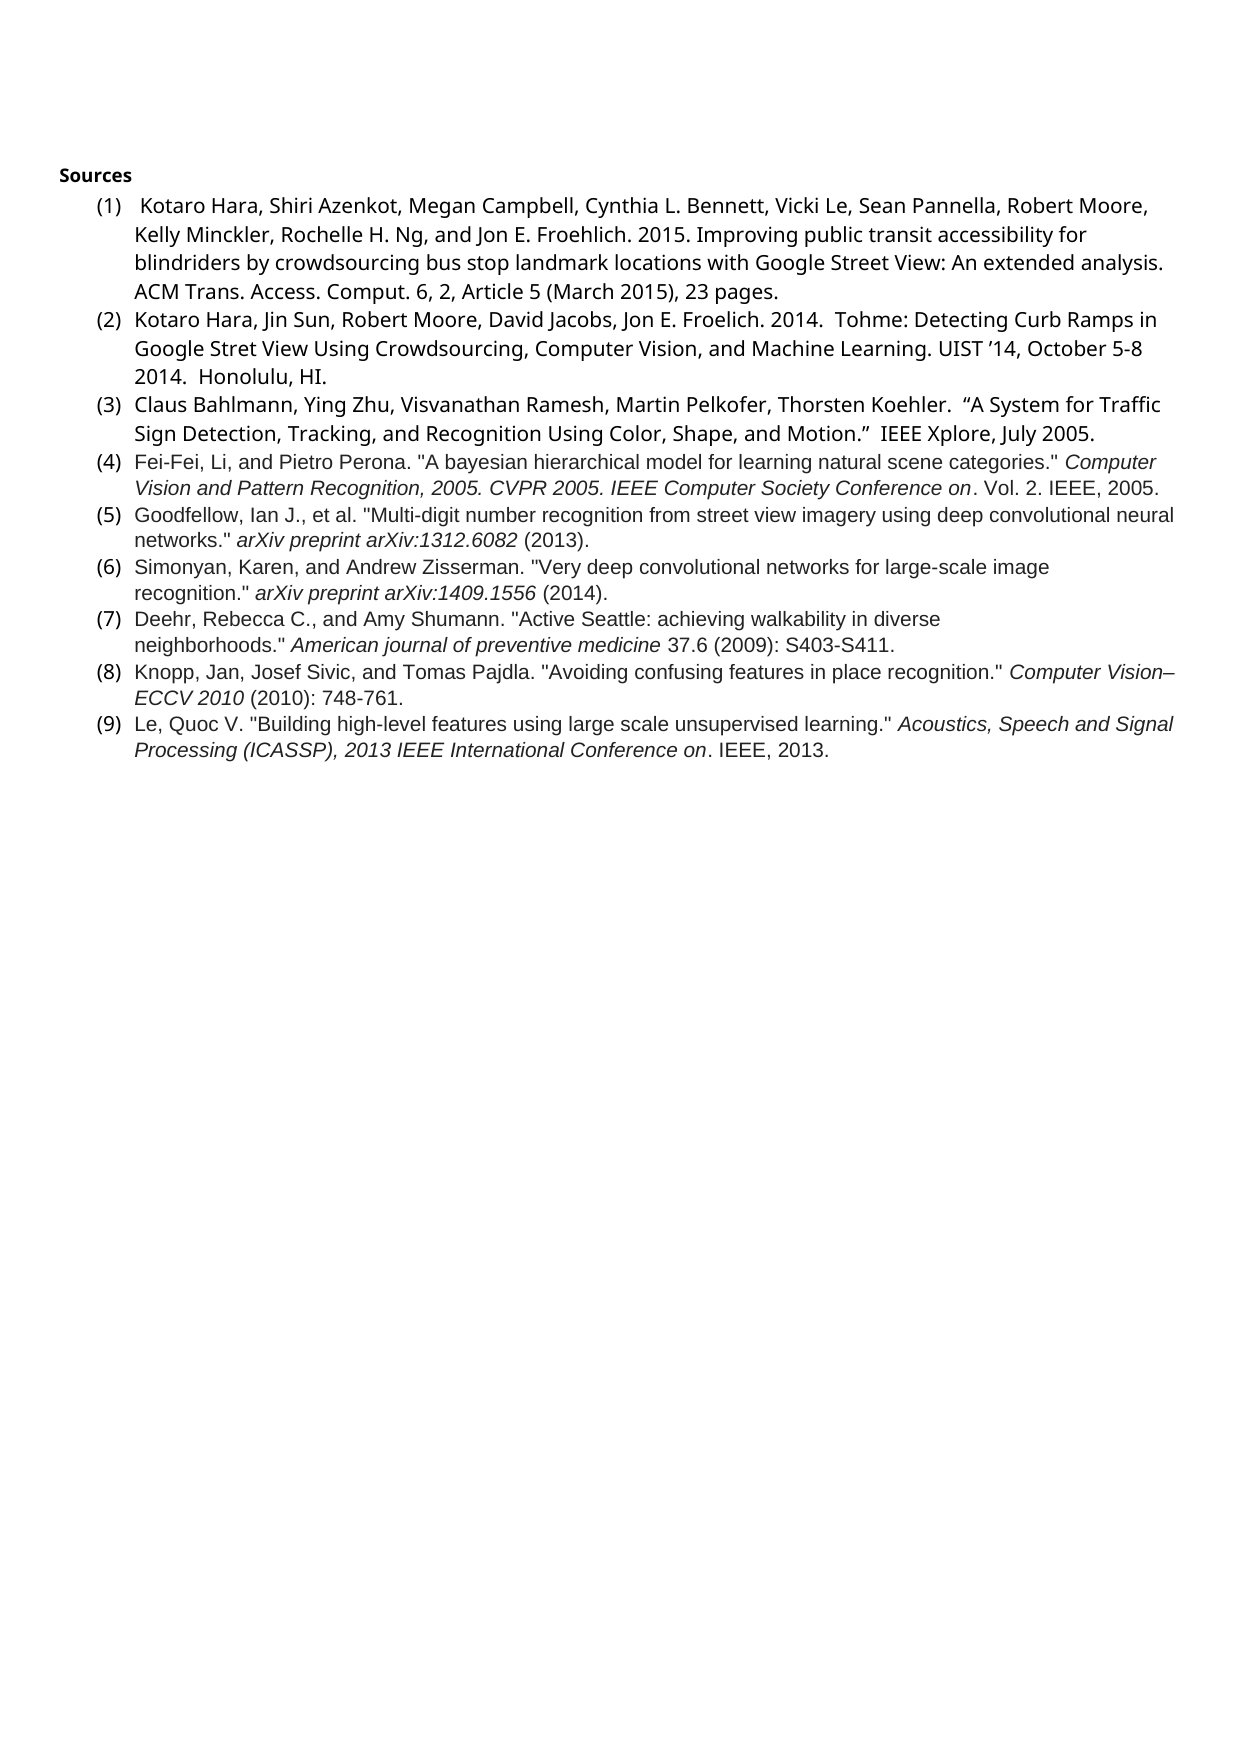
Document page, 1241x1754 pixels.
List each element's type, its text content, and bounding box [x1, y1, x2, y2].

text Sources [59, 162, 1181, 188]
list Simonyan, Karen, and Andrew Zisserman. "Very deep convolutional networks for large-scale image recognition." arXiv preprint arXiv:1409.1556 (2014). [97, 552, 1181, 604]
list Kotaro Hara, Jin Sun, Robert Moore, David Jacobs, Jon E. Froelich. 2014. Tohme: Detecting Curb Ramps in Google Stret View Using Crowdsourcing, Computer Vision, and Machine Learning. UIST ’14, October 5-8 2014. Honolulu, HI. [97, 305, 1181, 391]
list Fei-Fei, Li, and Pietro Perona. "A bayesian hierarchical model for learning natural scene categories." Computer Vision and Pattern Recognition, 2005. CVPR 2005. IEEE Computer Society Conference on. Vol. 2. IEEE, 2005. [97, 447, 1181, 500]
list Knopp, Jan, Josef Sivic, and Tomas Pajdla. "Avoiding confusing features in place recognition." Computer Vision–ECCV 2010 (2010): 748-761. [97, 657, 1181, 709]
list Le, Quoc V. "Building high-level features using large scale unsupervised learning." Acoustics, Speech and Signal Processing (ICASSP), 2013 IEEE International Conference on. IEEE, 2013. [97, 709, 1181, 762]
list Claus Bahlmann, Ying Zhu, Visvanathan Ramesh, Martin Pelkofer, Thorsten Koehler. “A System for Traffic Sign Detection, Tracking, and Recognition Using Color, Shape, and Motion.” IEEE Xplore, July 2005. [97, 391, 1181, 447]
list Deehr, Rebecca C., and Amy Shumann. "Active Seattle: achieving walkability in diverse neighborhoods." American journal of preventive medicine 37.6 (2009): S403-S411. [97, 604, 1181, 657]
list Goodfellow, Ian J., et al. "Multi-digit number recognition from street view imagery using deep convolutional neural networks." arXiv preprint arXiv:1312.6082 (2013). [97, 500, 1181, 552]
